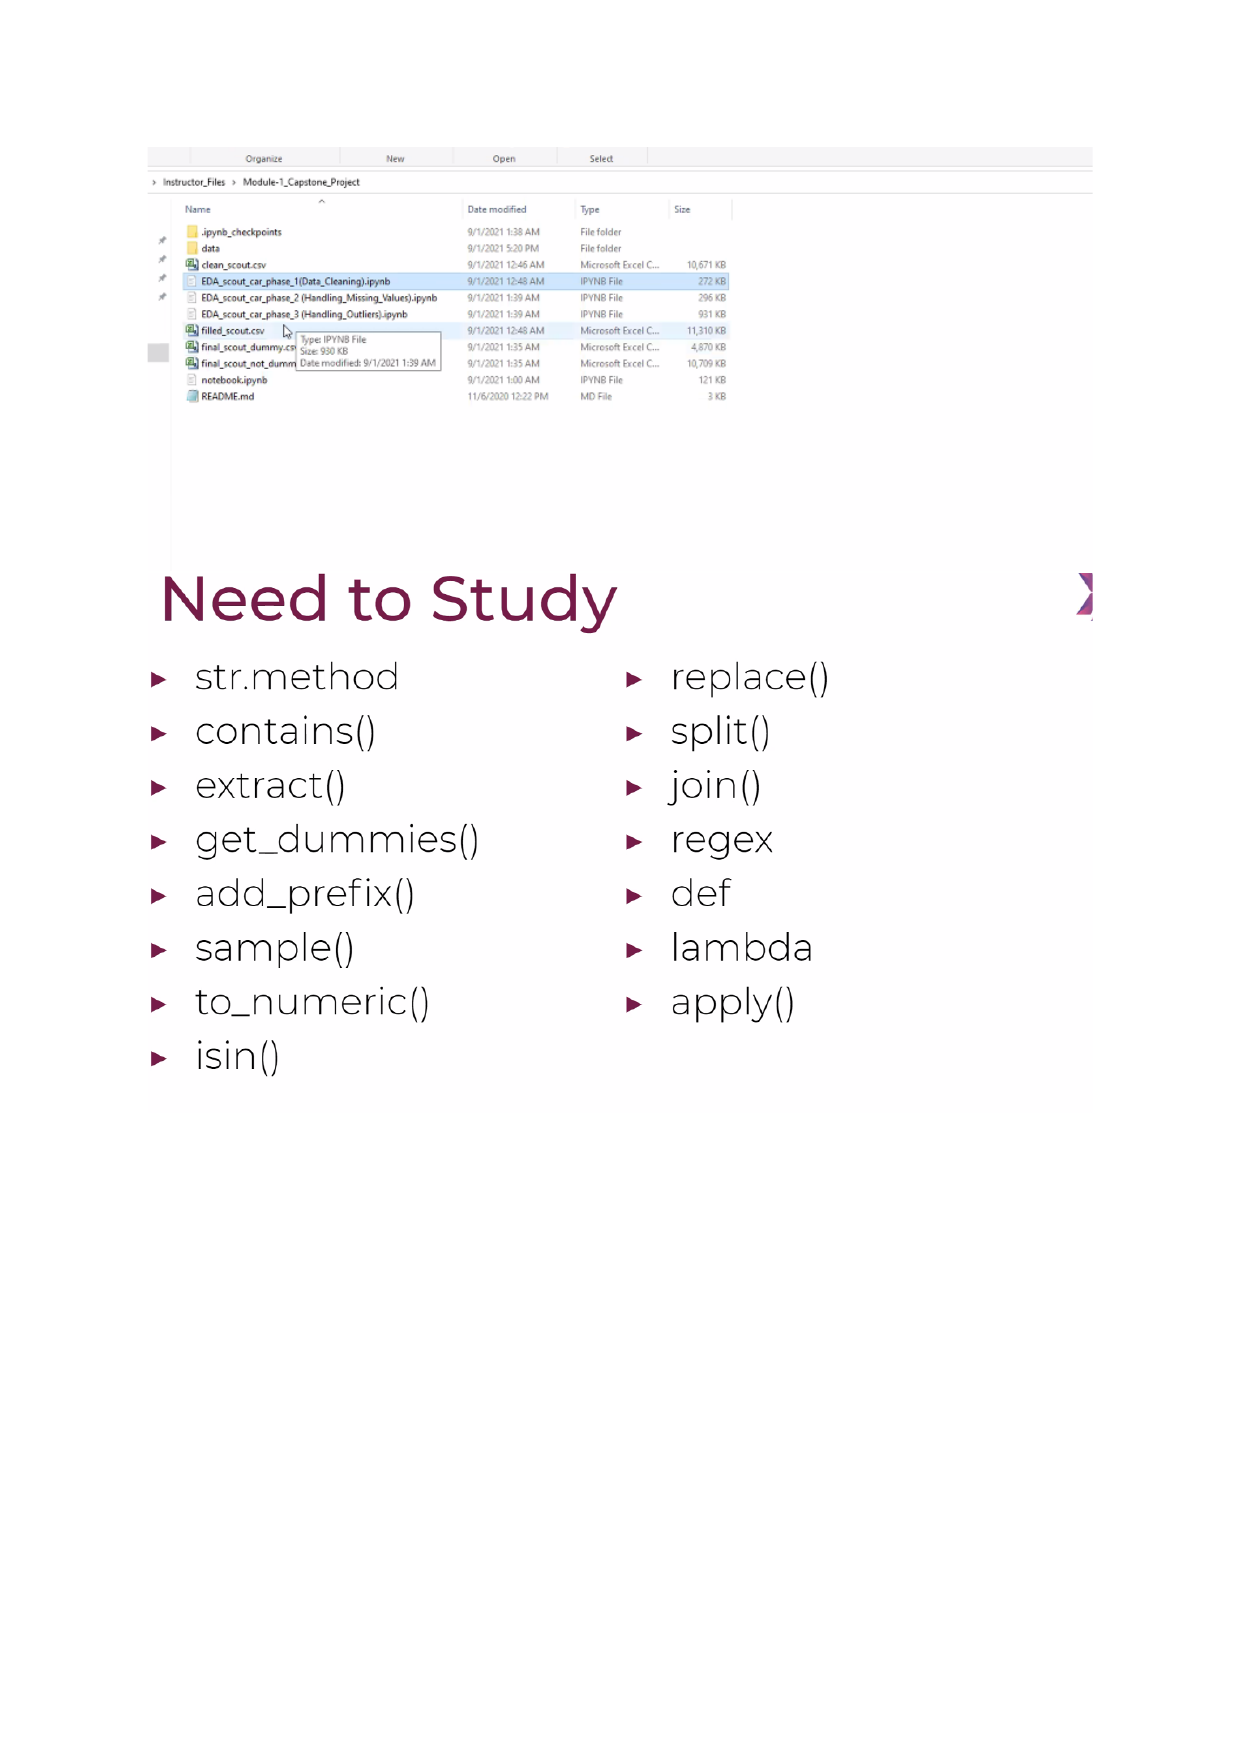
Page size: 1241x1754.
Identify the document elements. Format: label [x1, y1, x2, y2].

picture [147, 573, 1093, 1113]
picture [147, 147, 1093, 571]
